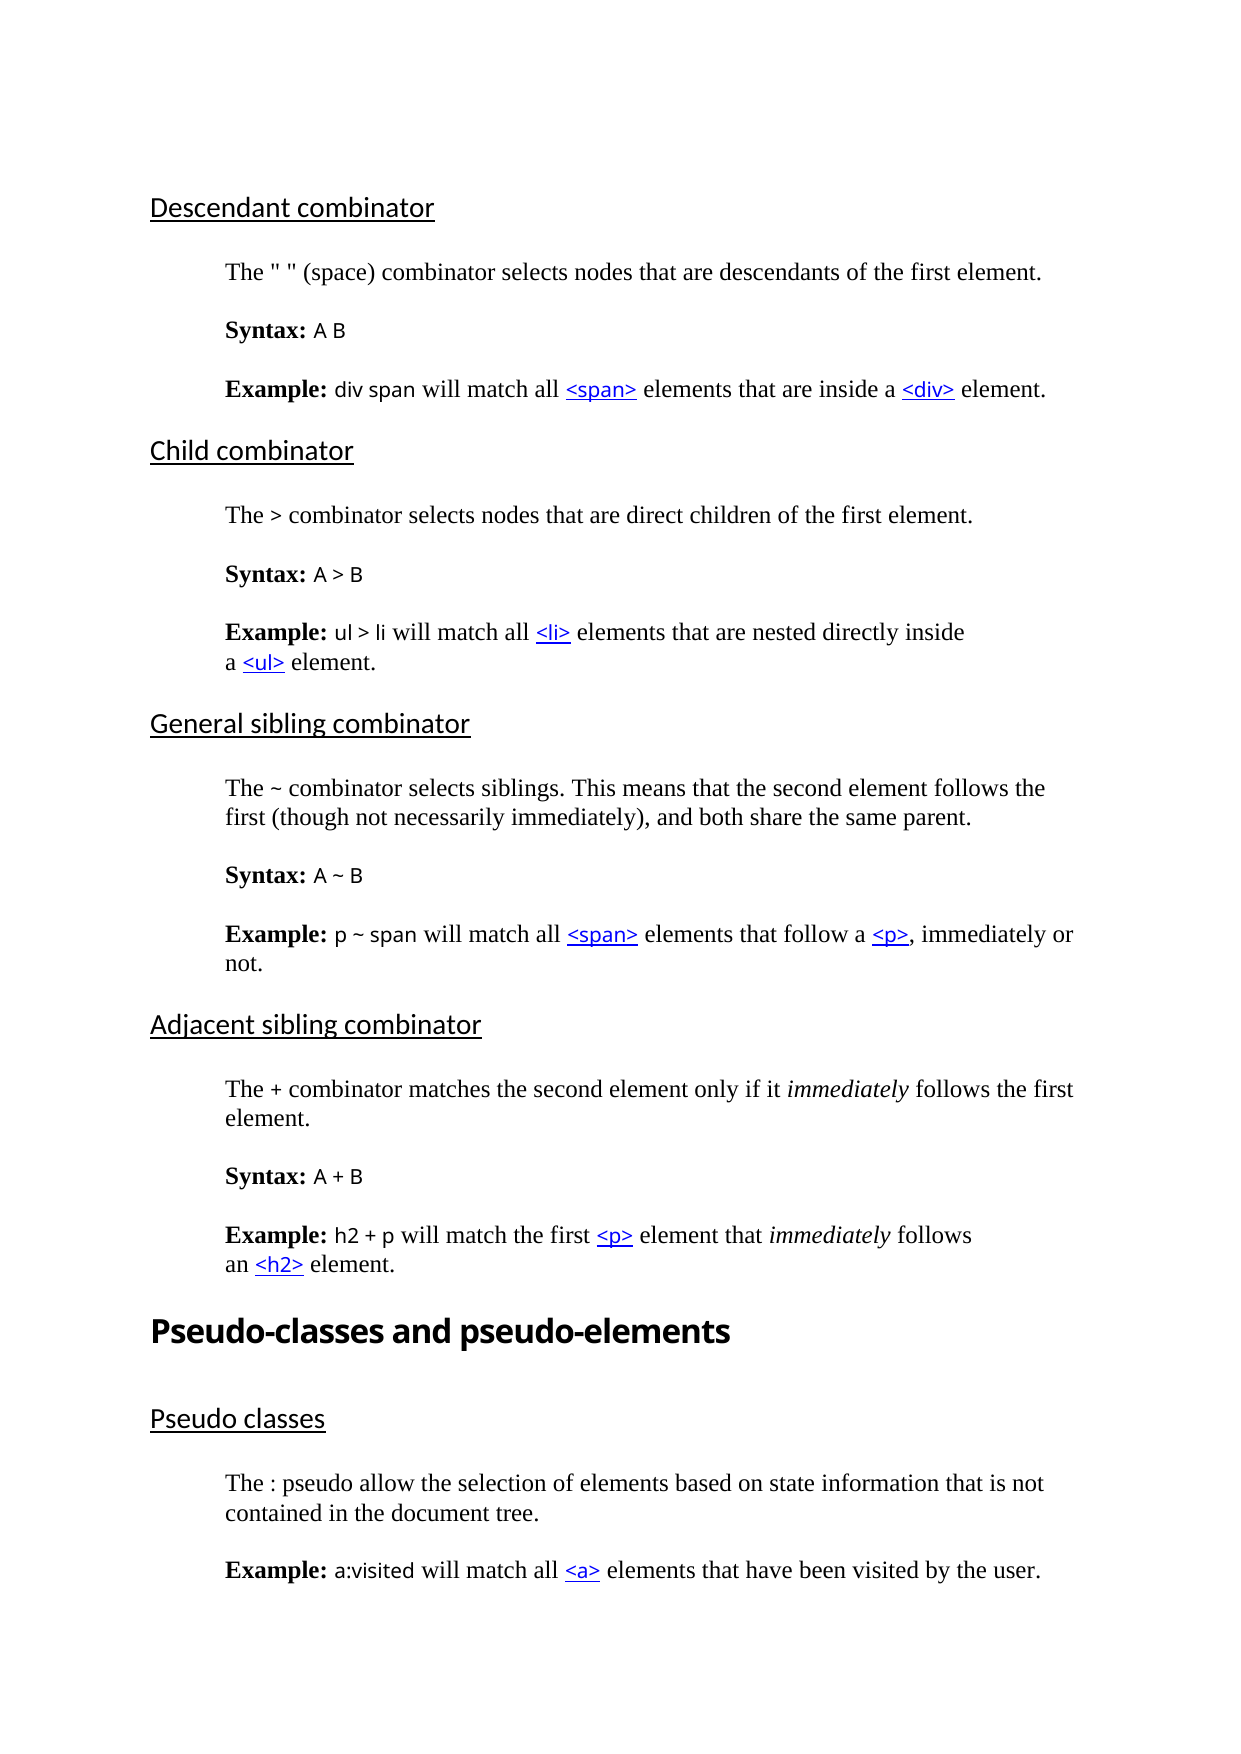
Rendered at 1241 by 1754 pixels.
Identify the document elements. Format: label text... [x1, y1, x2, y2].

text Example: a:visited will match all <a> elements that have been visited by the user. [225, 1556, 1090, 1585]
text The : pseudo allow the selection of elements based on state information that is not contained in the document tree. [225, 1468, 1090, 1526]
text Example: h2 + p will match the first <p> element that immediately follows an <h2> element. [225, 1220, 1090, 1279]
text The ~ combinator selects siblings. This means that the second element follows the first (though not necessarily immediately), and both share the same parent. [225, 773, 1090, 831]
text Syntax: A ~ B [225, 860, 1090, 890]
text General sibling combinator [150, 705, 1090, 741]
text The " " (space) combinator selects nodes that are descendants of the first element. [225, 257, 1090, 286]
text Example: p ~ span will match all <span> elements that follow a <p>, immediately or not. [225, 919, 1090, 977]
text Syntax: A B [225, 315, 1090, 344]
text Syntax: A + B [225, 1161, 1090, 1191]
text Example: div span will match all <span> elements that are inside a <div> element. [225, 374, 1090, 403]
text Pseudo classes [150, 1401, 1090, 1436]
text Example: ul > li will match all <li> elements that are nested directly inside a <ul> element. [225, 617, 1090, 676]
text Syntax: A > B [225, 559, 1090, 588]
text Adjacent sibling combinator [150, 1006, 1090, 1042]
text Child combinator [150, 432, 1090, 468]
title Pseudo-classes and pseudo-elements [150, 1308, 1090, 1354]
text The + combinator matches the second element only if it immediately follows the first element. [225, 1074, 1090, 1132]
text The > combinator selects nodes that are direct children of the first element. [225, 500, 1090, 529]
text Descendant combinator [150, 189, 1090, 225]
